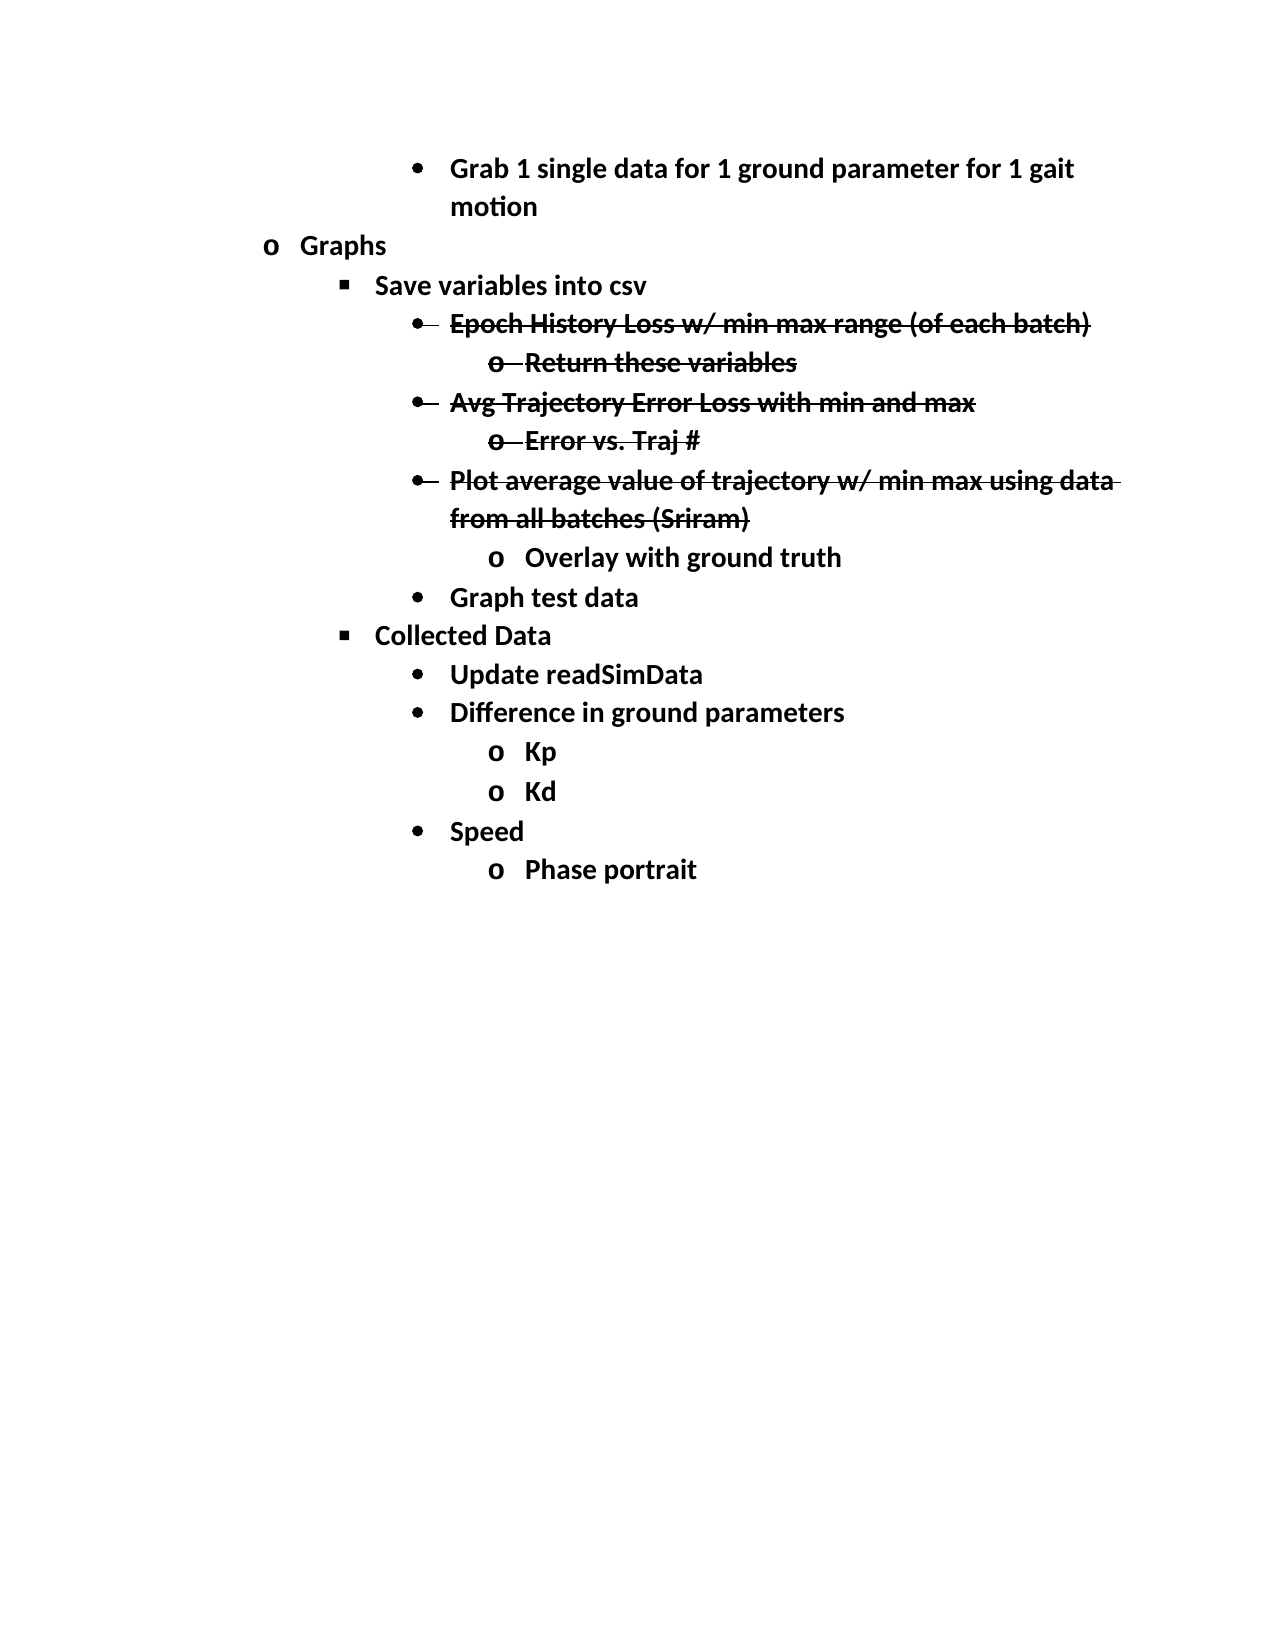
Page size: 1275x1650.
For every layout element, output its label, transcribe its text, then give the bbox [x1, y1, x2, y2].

list Error vs. Traj # [487, 422, 1125, 459]
list Plot average value of trajectory w/ min max using data from all batches (Sriram) [412, 462, 1125, 536]
list Return these variables [487, 344, 1125, 381]
list Collected Data [337, 617, 1125, 653]
list Difference in ground parameters [412, 694, 1125, 730]
list Speed [412, 813, 1125, 848]
list Overlay with ground truth [487, 539, 1125, 576]
list Kp [487, 733, 1125, 770]
list Grab 1 single data for 1 ground parameter for 1 gait motion [412, 150, 1125, 224]
list Avg Trajectory Error Loss with min and max [412, 384, 1125, 419]
list Kd [487, 773, 1125, 810]
list Update readSimData [412, 656, 1125, 692]
list Phase portrait [487, 851, 1125, 888]
list Graph test data [412, 579, 1125, 615]
list Graphs [262, 227, 1125, 264]
list Epoch History Loss w/ min max range (of each batch) [412, 305, 1125, 341]
list Save variables into csv [337, 267, 1125, 302]
